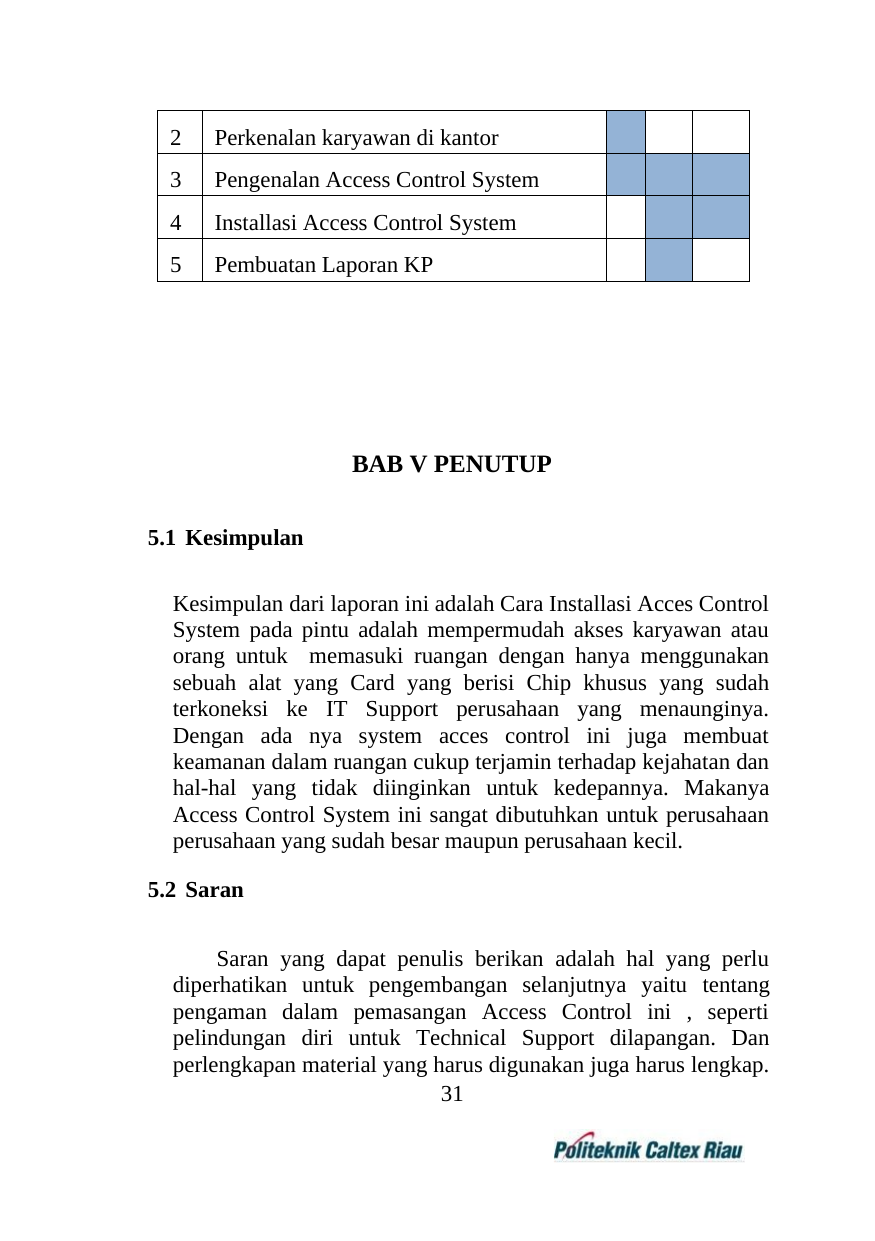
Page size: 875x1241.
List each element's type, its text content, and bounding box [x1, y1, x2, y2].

table_cell [646, 111, 692, 153]
table_cell [693, 239, 749, 281]
table_cell [693, 111, 749, 153]
table_cell Perkenalan karyawan di kantor [203, 111, 606, 153]
table_cell Installasi Access Control System [203, 196, 606, 238]
subtitle Saran [148, 876, 770, 903]
table_cell Pembuatan Laporan KP [203, 239, 606, 281]
picture [553, 1129, 745, 1163]
table_cell 2 [158, 111, 202, 153]
table_cell 4 [158, 196, 202, 238]
table_cell [646, 154, 692, 195]
table_cell [607, 239, 645, 281]
subtitle Kesimpulan [148, 524, 770, 550]
table_cell [607, 111, 645, 153]
table_cell [607, 154, 645, 195]
subtitle BAB V PENUTUP [162, 449, 742, 478]
table_cell [693, 154, 749, 195]
table_cell [646, 239, 692, 281]
table_cell [607, 196, 645, 238]
table_cell [693, 196, 749, 238]
table_cell 3 [158, 154, 202, 195]
table_cell Pengenalan Access Control System [203, 154, 606, 195]
list Kesimpulan dari laporan ini adalah Cara Installasi Acces Control System pada pintu adalah mempermudah akses karyawan atau orang untuk memasuki ruangan dengan hanya menggunakan sebuah alat yang Card yang berisi Chip khusus yang sudah terkoneksi ke IT Support perusahaan yang menaunginya. Dengan ada nya system acces control ini juga membuat keamanan dalam ruangan cukup terjamin terhadap kejahatan dan hal-hal yang tidak diinginkan untuk kedepannya. Makanya Access Control System ini sangat dibutuhkan untuk perusahaan perusahaan yang sudah besar maupun perusahaan kecil. [173, 590, 770, 853]
table_cell 5 [158, 239, 202, 281]
table_cell [646, 196, 692, 238]
